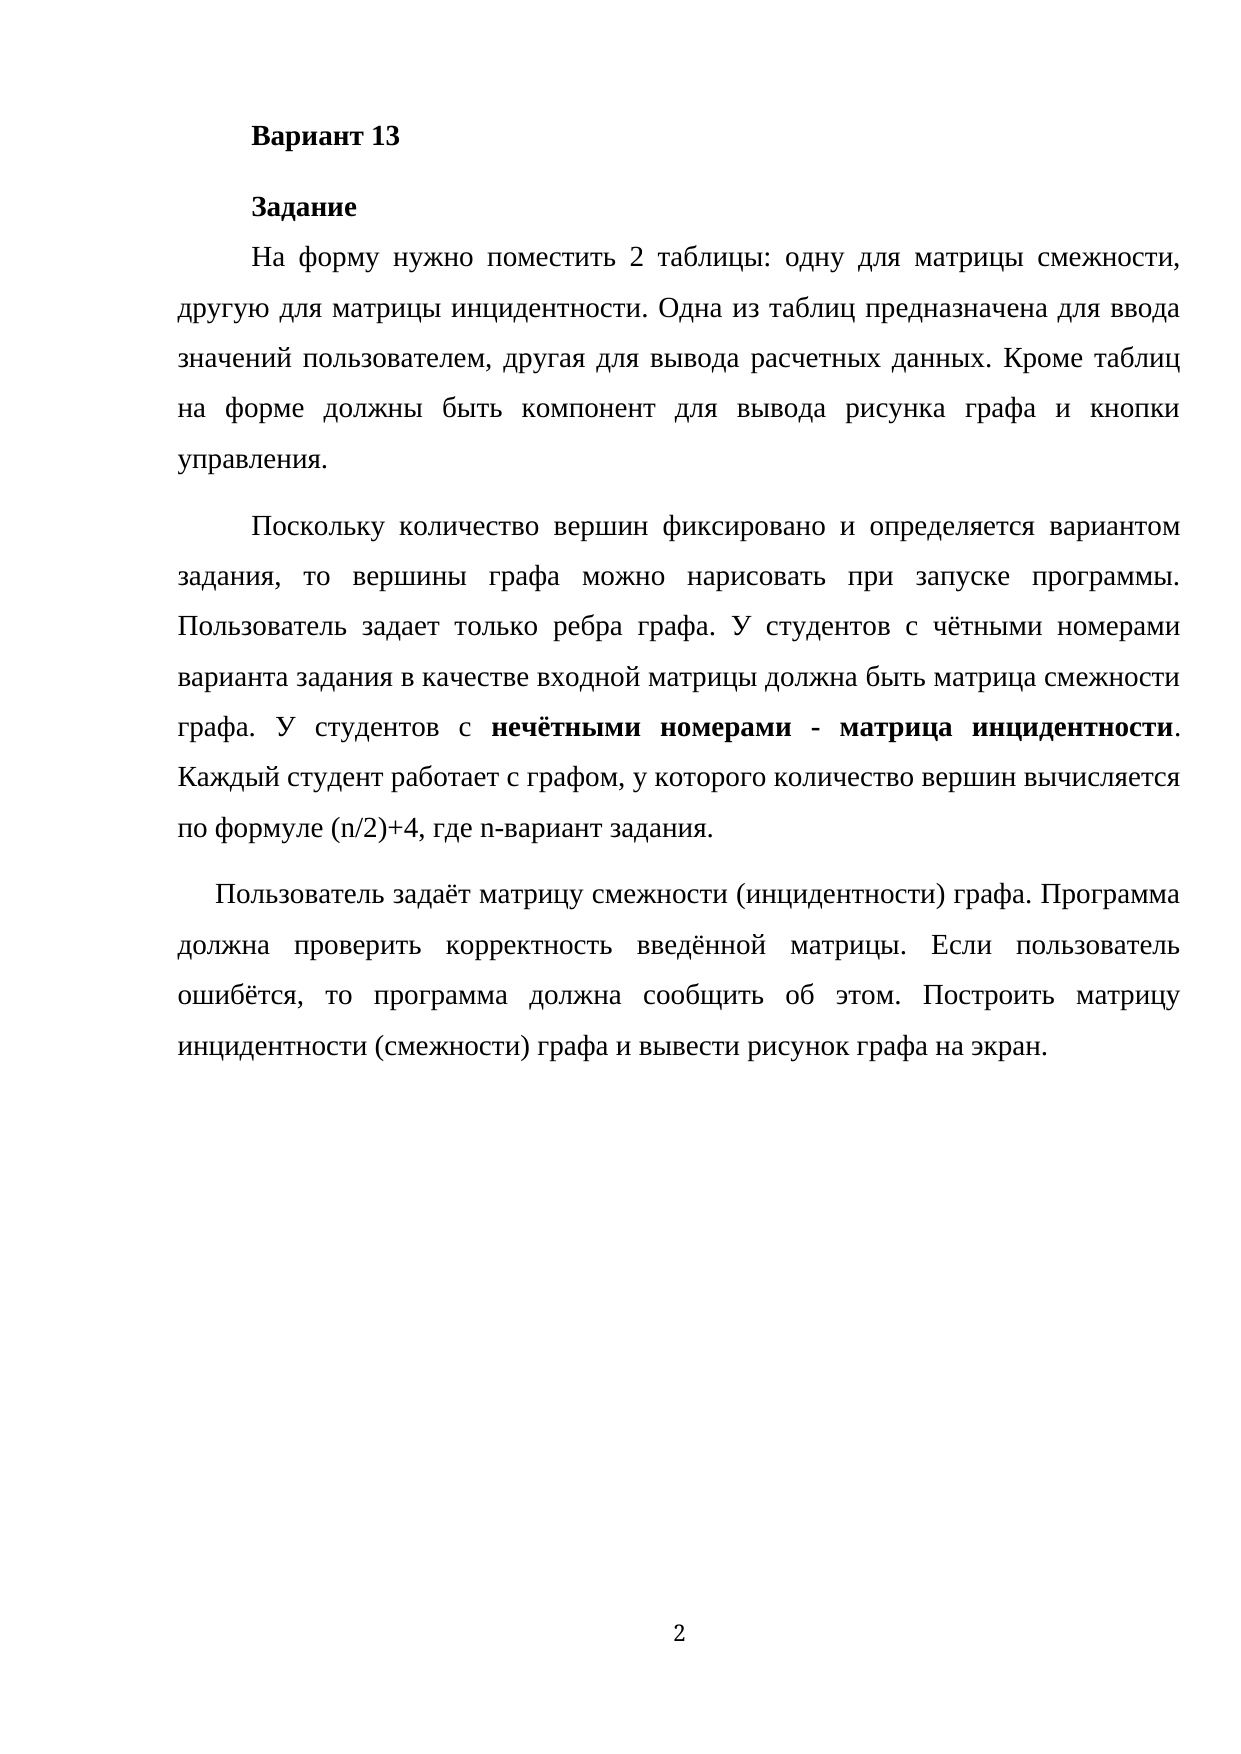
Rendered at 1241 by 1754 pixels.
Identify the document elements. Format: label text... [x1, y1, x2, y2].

text Поскольку количество вершин фиксировано и определяется вариантом задания, то вершины графа можно нарисовать при запуске программы. Пользователь задает только ребра графа. У студентов с чётными номерами варианта задания в качестве входной матрицы должна быть матрица смежности графа. У студентов с нечётными номерами - матрица инцидентности. Каждый студент работает с графом, у которого количество вершин вычисляется по формуле (n/2)+4, где n-вариант задания. [177, 508, 1181, 843]
text Пользователь задаёт матрицу смежности (инцидентности) графа. Программа должна проверить корректность введённой матрицы. Если пользователь ошибётся, то программа должна сообщить об этом. Построить матрицу инцидентности (смежности) графа и вывести рисунок графа на экран. [177, 877, 1181, 1061]
subtitle Задание [177, 189, 1181, 223]
subtitle Вариант 13 [177, 118, 1181, 152]
text На форму нужно поместить 2 таблицы: одну для матрицы смежности, другую для матрицы инцидентности. Одна из таблиц предназначена для ввода значений пользователем, другая для вывода расчетных данных. Кроме таблиц на форме должны быть компонент для вывода рисунка графа и кнопки управления. [177, 239, 1181, 474]
